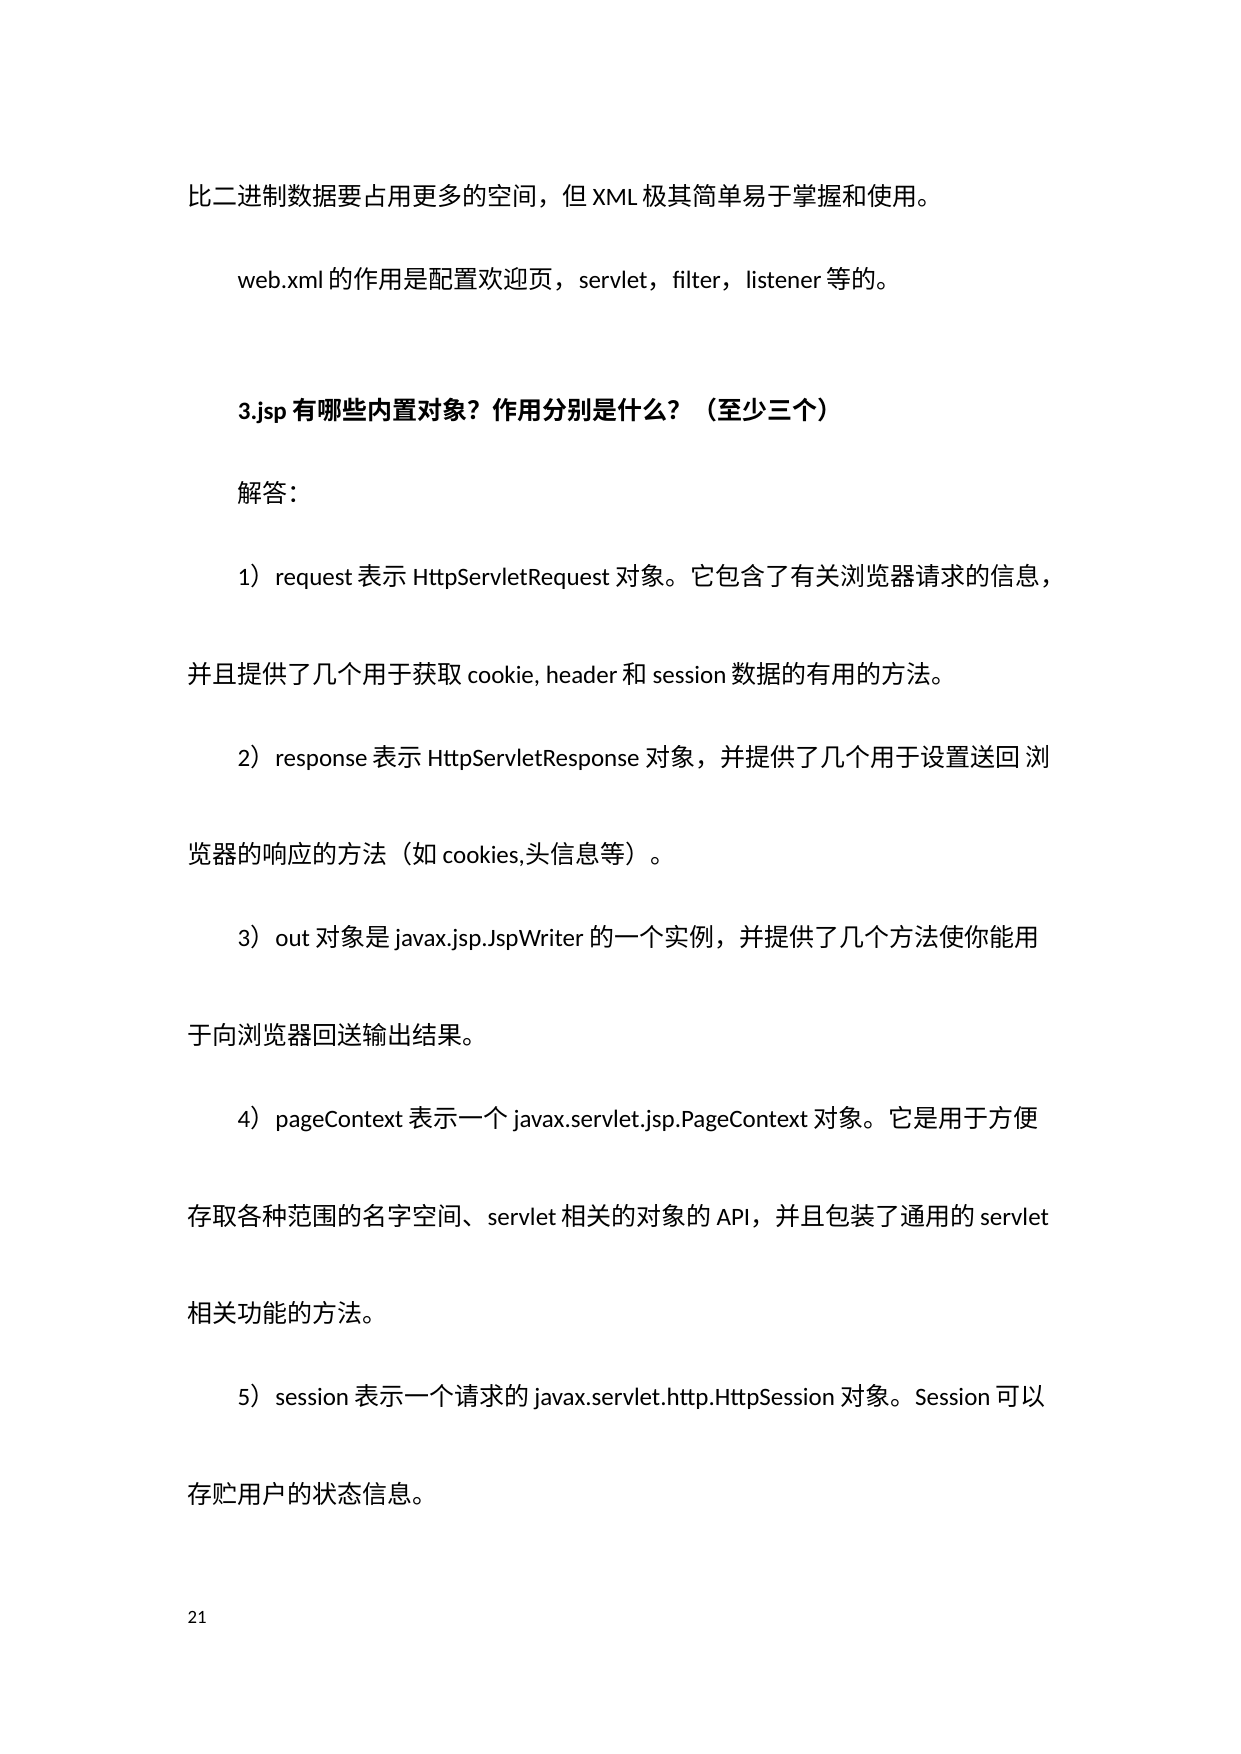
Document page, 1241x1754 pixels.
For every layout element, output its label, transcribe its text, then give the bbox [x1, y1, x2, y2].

text 2）response表示HttpServletResponse对象，并提供了几个用于设置送回 浏览器的响应的方法（如cookies,头信息等）。 [187, 723, 1053, 885]
text 3）out对象是javax.jsp.JspWriter的一个实例，并提供了几个方法使你能用于向浏览器回送输出结果。 [187, 903, 1053, 1066]
text 4）pageContext表示一个javax.servlet.jsp.PageContext对象。它是用于方便存取各种范围的名字空间、servlet相关的对象的API，并且包装了通用的servlet相关功能的方法。 [187, 1084, 1053, 1344]
text 3.jsp有哪些内置对象？作用分别是什么？（至少三个） [187, 376, 1053, 441]
text web.xml的作用是配置欢迎页，servlet，filter，listener等的。 [187, 245, 1053, 310]
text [187, 162, 1053, 227]
text 1）request表示HttpServletRequest对象。它包含了有关浏览器请求的信息，并且提供了几个用于获取cookie, header和session数据的有用的方法。 [187, 542, 1053, 705]
text 解答： [187, 459, 1053, 524]
text 5）session表示一个请求的javax.servlet.http.HttpSession对象。Session可以存贮用户的状态信息。 [187, 1362, 1053, 1525]
